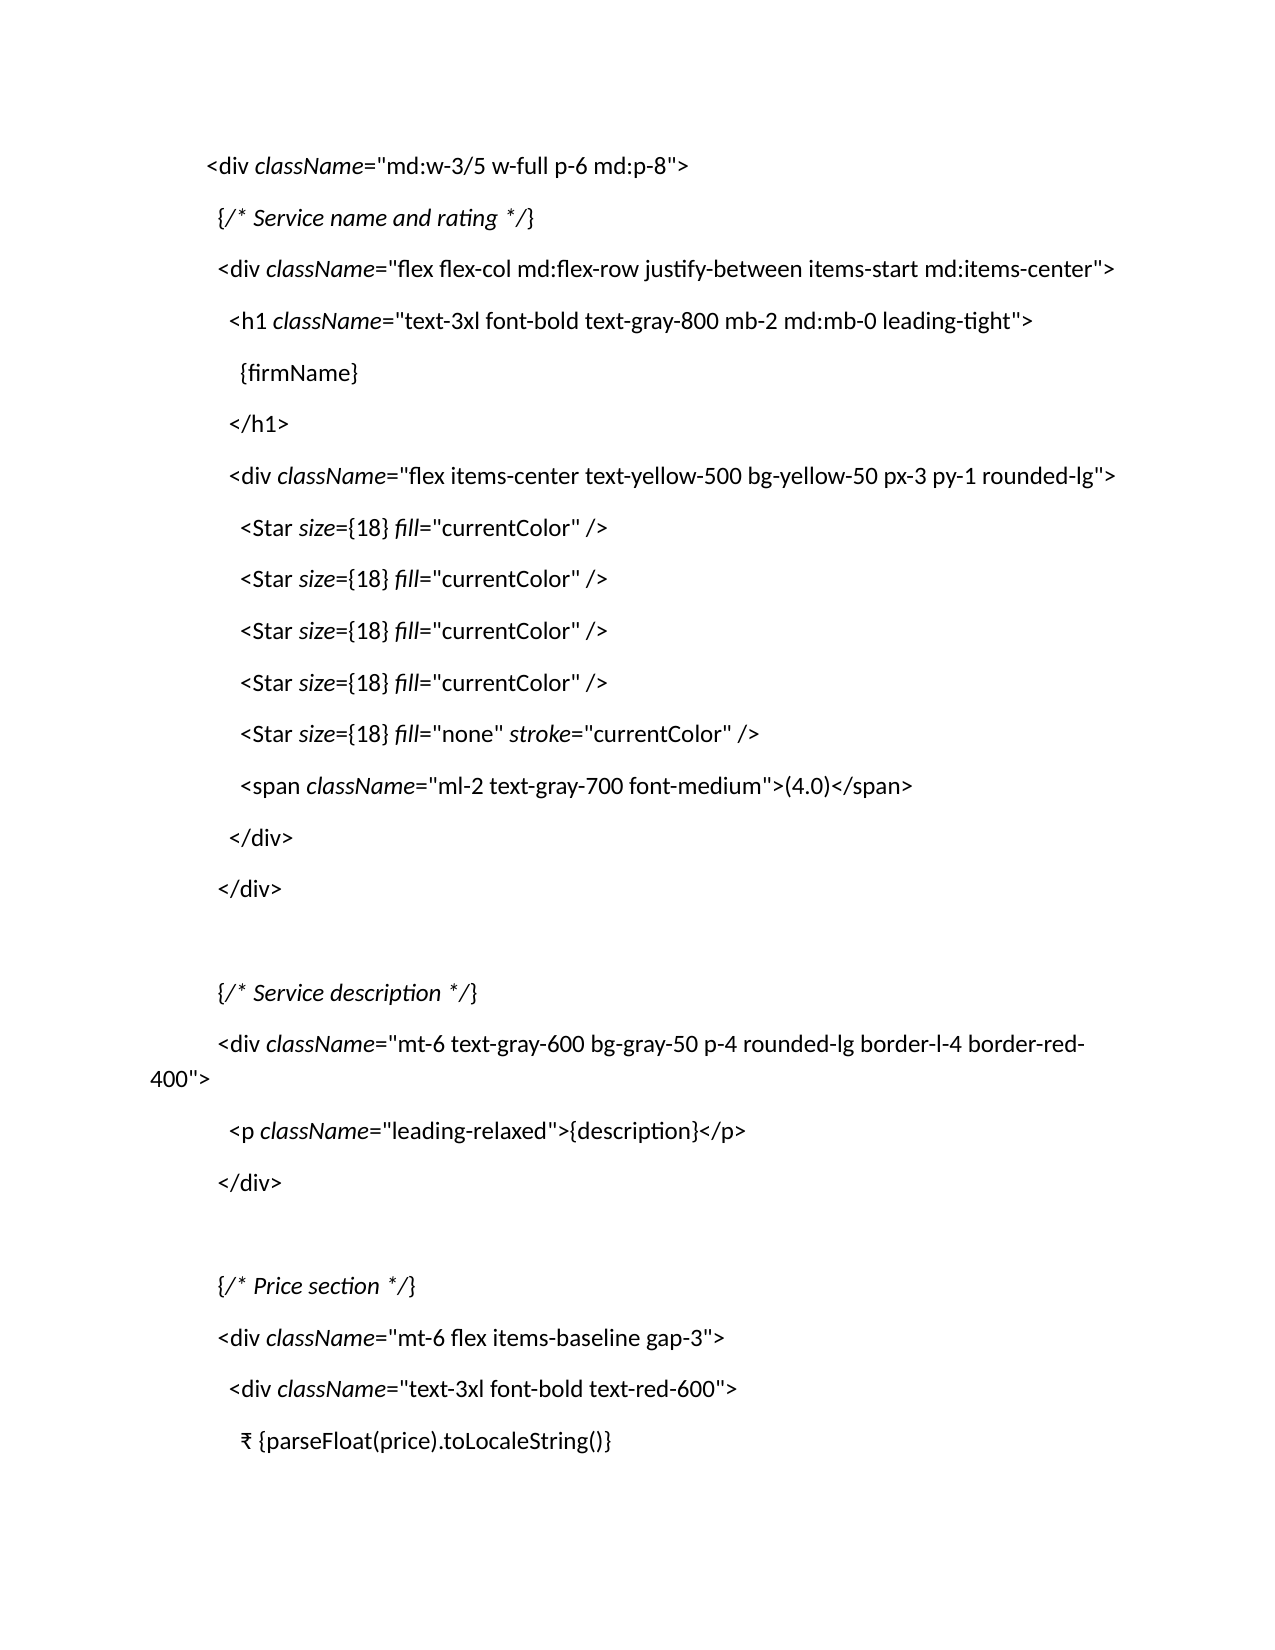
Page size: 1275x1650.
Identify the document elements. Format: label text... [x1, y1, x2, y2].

text <Star size={18} fill="currentColor" /> [150, 512, 1125, 542]
text </div> [150, 873, 1125, 904]
text {/* Price section */} [150, 1270, 1125, 1301]
text <span className="ml-2 text-gray-700 font-medium">(4.0)</span> [150, 770, 1125, 801]
text <Star size={18} fill="none" stroke="currentColor" /> [150, 718, 1125, 749]
text <div className="mt-6 flex items-baseline gap-3"> [150, 1322, 1125, 1352]
text <div className="flex items-center text-yellow-500 bg-yellow-50 px-3 py-1 rounded-lg"> [150, 460, 1125, 491]
text </div> [150, 822, 1125, 852]
text <p className="leading-relaxed">{description}</p> [150, 1115, 1125, 1146]
text {/* Service name and rating */} [150, 202, 1125, 232]
text {firmName} [150, 357, 1125, 387]
text <h1 className="text-3xl font-bold text-gray-800 mb-2 md:mb-0 leading-tight"> [150, 305, 1125, 336]
text <div className="mt-6 text-gray-600 bg-gray-50 p-4 rounded-lg border-l-4 border-red-400"> [150, 1028, 1125, 1094]
text <div className="text-3xl font-bold text-red-600"> [150, 1373, 1125, 1404]
text </h1> [150, 408, 1125, 439]
text {/* Service description */} [150, 977, 1125, 1007]
text <Star size={18} fill="currentColor" /> [150, 667, 1125, 697]
text <div className="md:w-3/5 w-full p-6 md:p-8"> [150, 150, 1125, 181]
text </div> [150, 1167, 1125, 1197]
text <Star size={18} fill="currentColor" /> [150, 615, 1125, 646]
text <div className="flex flex-col md:flex-row justify-between items-start md:items-center"> [150, 253, 1125, 284]
text <Star size={18} fill="currentColor" /> [150, 563, 1125, 594]
text ₹ {parseFloat(price).toLocaleString()} [150, 1425, 1125, 1456]
